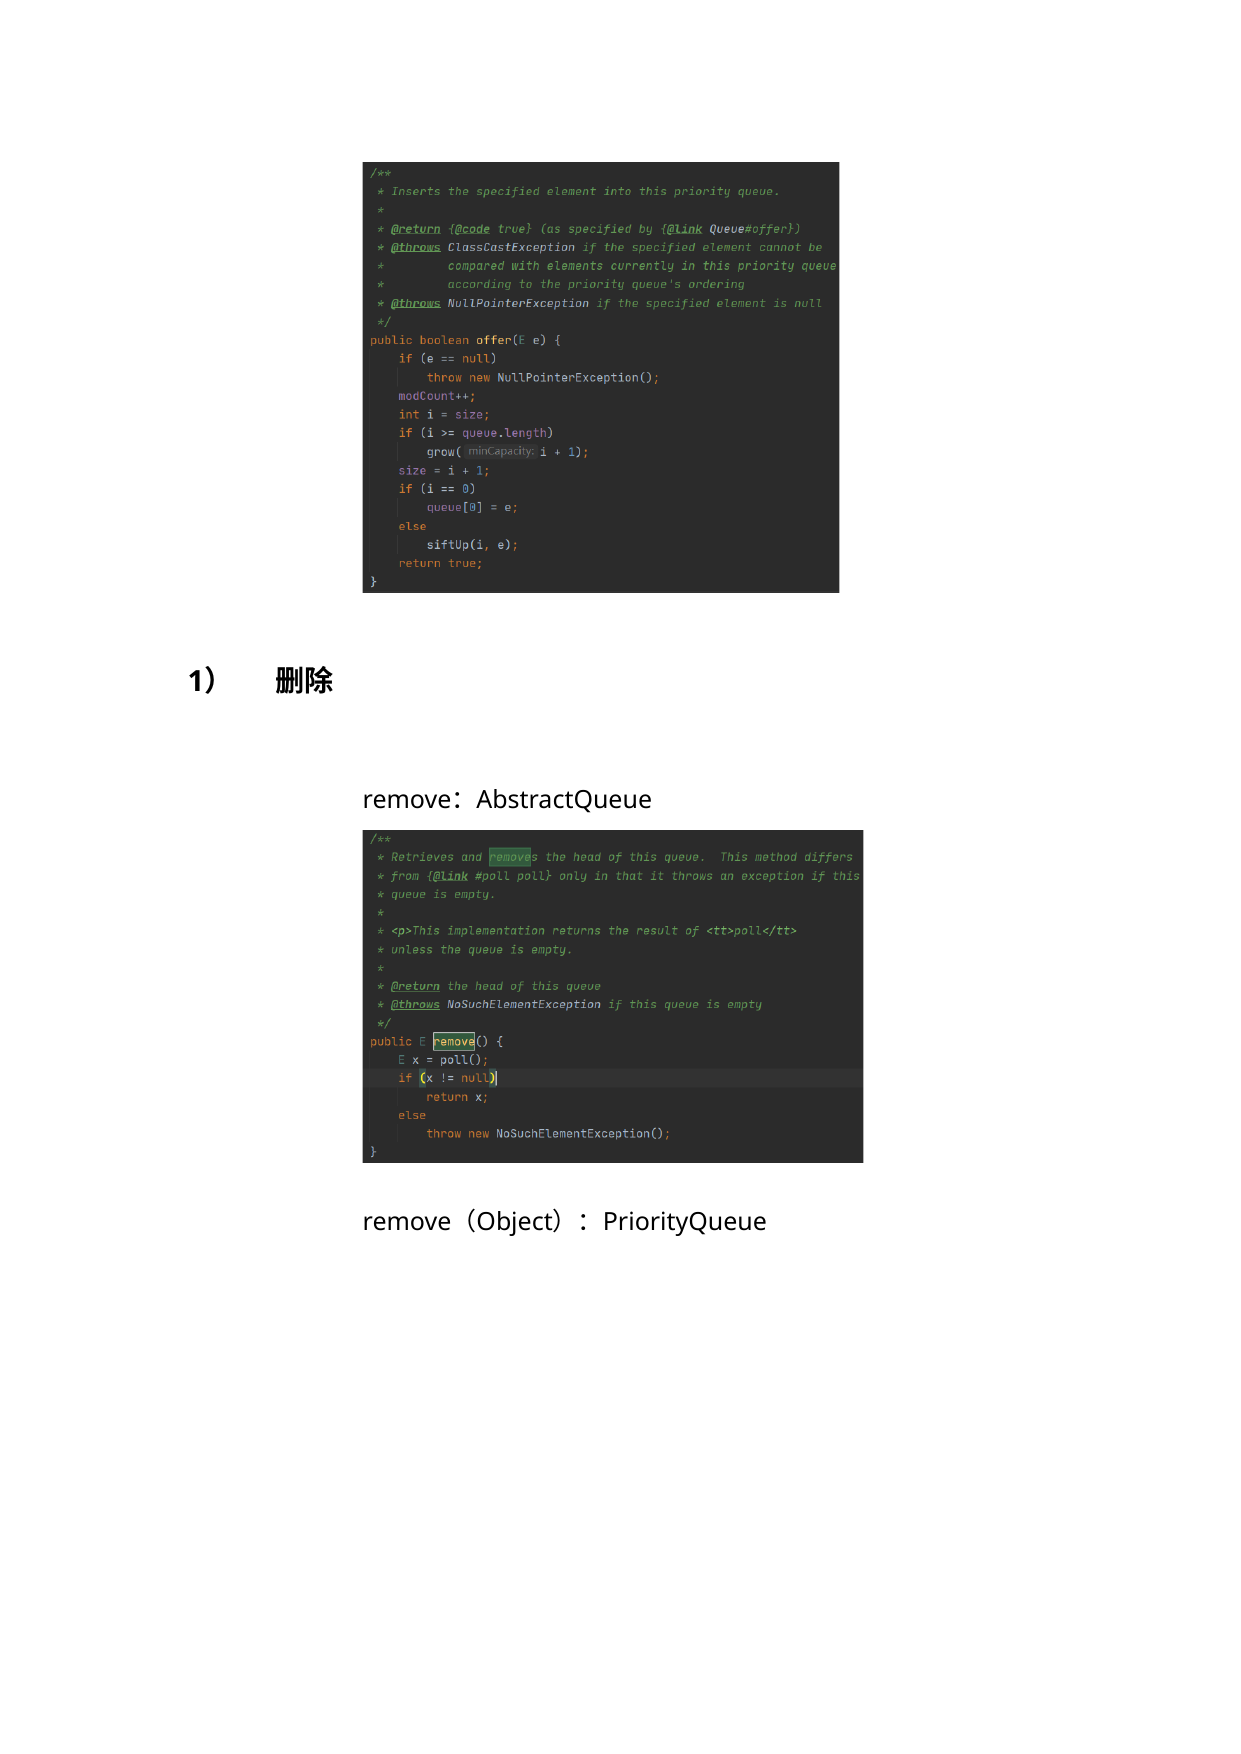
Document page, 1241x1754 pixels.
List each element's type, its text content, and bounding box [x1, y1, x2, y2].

subtitle 删除 [187, 646, 1053, 711]
text remove：AbstractQueue [319, 765, 1053, 830]
picture [362, 830, 864, 1163]
picture [362, 162, 840, 593]
text remove（Object）：PriorityQueue [362, 1187, 1053, 1252]
